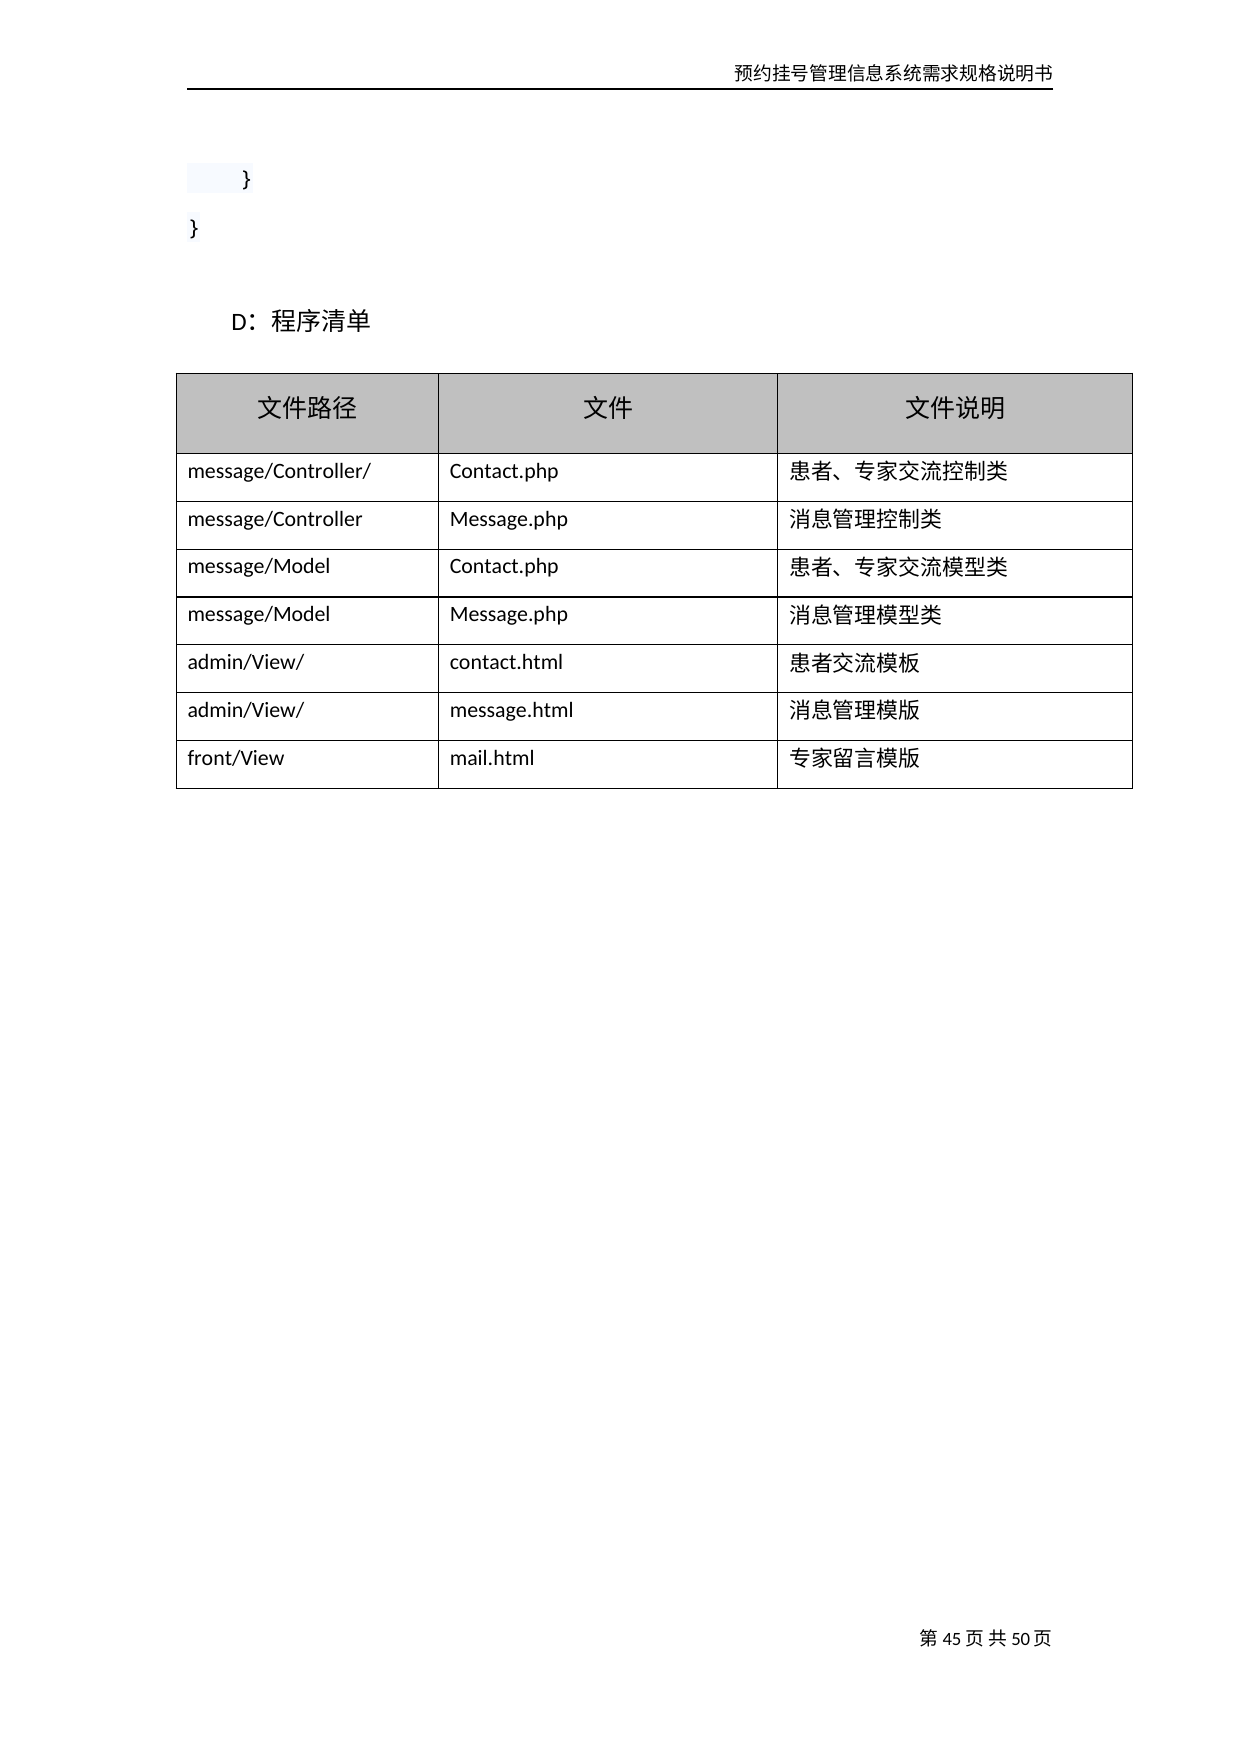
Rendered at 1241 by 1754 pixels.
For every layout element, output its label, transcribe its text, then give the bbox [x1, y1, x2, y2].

table_cell 患者、专家交流模型类 [778, 550, 1132, 596]
table_cell contact.html [439, 645, 777, 692]
table_cell Contact.php [439, 454, 777, 501]
table_cell 患者、专家交流控制类 [778, 454, 1132, 501]
table_cell message/Controller/ [177, 454, 438, 501]
table_cell 专家留言模版 [778, 741, 1132, 788]
table_cell message/Model [177, 550, 438, 596]
table_cell message/Controller [177, 502, 438, 548]
table_cell front/View [177, 741, 438, 788]
table_cell 患者交流模板 [778, 645, 1132, 692]
table_cell mail.html [439, 741, 777, 788]
table_header 文件说明 [778, 374, 1132, 453]
list D：程序清单 [187, 287, 1053, 352]
table_cell Contact.php [439, 550, 777, 596]
table_cell 消息管理模型类 [778, 598, 1132, 644]
table_cell admin/View/ [177, 693, 438, 740]
table_cell message/Model [177, 598, 438, 644]
table_header 文件路径 [177, 374, 438, 453]
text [187, 162, 1053, 243]
table_cell admin/View/ [177, 645, 438, 692]
table_cell 消息管理控制类 [778, 502, 1132, 548]
table_cell message.html [439, 693, 777, 740]
table_header 文件 [439, 374, 777, 453]
table_cell Message.php [439, 598, 777, 644]
table_cell Message.php [439, 502, 777, 548]
table_cell 消息管理模版 [778, 693, 1132, 740]
